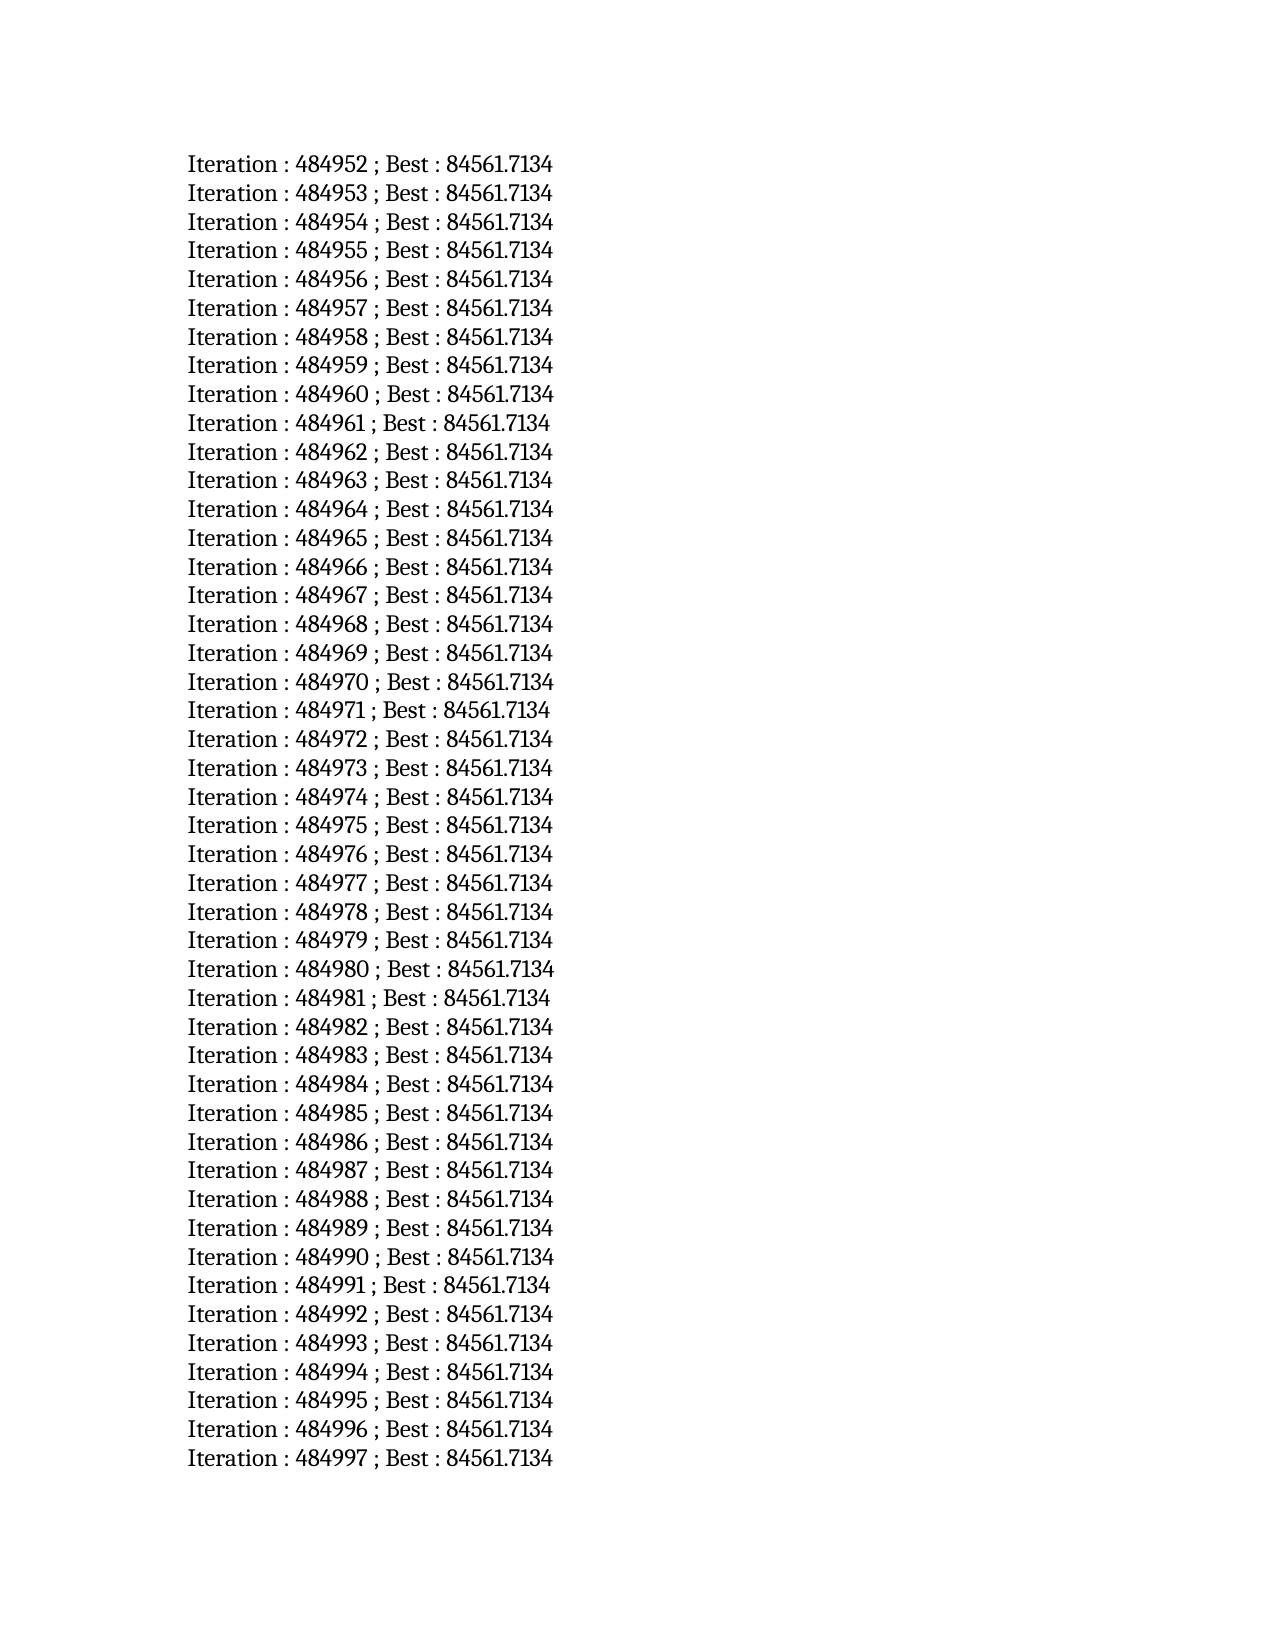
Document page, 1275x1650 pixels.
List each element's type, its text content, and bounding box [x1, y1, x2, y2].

text Iteration : 484976 ; Best : 84561.7134 [187, 840, 1087, 869]
text Iteration : 484983 ; Best : 84561.7134 [187, 1041, 1087, 1070]
text Iteration : 484990 ; Best : 84561.7134 [187, 1242, 1087, 1271]
text Iteration : 484954 ; Best : 84561.7134 [187, 207, 1087, 236]
text Iteration : 484980 ; Best : 84561.7134 [187, 955, 1087, 984]
text Iteration : 484964 ; Best : 84561.7134 [187, 495, 1087, 524]
text Iteration : 484995 ; Best : 84561.7134 [187, 1386, 1087, 1415]
text Iteration : 484958 ; Best : 84561.7134 [187, 322, 1087, 351]
text Iteration : 484987 ; Best : 84561.7134 [187, 1156, 1087, 1185]
text Iteration : 484963 ; Best : 84561.7134 [187, 466, 1087, 495]
text Iteration : 484961 ; Best : 84561.7134 [187, 409, 1087, 437]
text Iteration : 484967 ; Best : 84561.7134 [187, 581, 1087, 610]
text Iteration : 484953 ; Best : 84561.7134 [187, 179, 1087, 207]
text Iteration : 484971 ; Best : 84561.7134 [187, 696, 1087, 725]
text Iteration : 484978 ; Best : 84561.7134 [187, 897, 1087, 926]
text Iteration : 484962 ; Best : 84561.7134 [187, 437, 1087, 466]
text Iteration : 484989 ; Best : 84561.7134 [187, 1214, 1087, 1242]
text Iteration : 484993 ; Best : 84561.7134 [187, 1329, 1087, 1357]
text Iteration : 484994 ; Best : 84561.7134 [187, 1357, 1087, 1386]
text Iteration : 484960 ; Best : 84561.7134 [187, 380, 1087, 409]
text Iteration : 484974 ; Best : 84561.7134 [187, 782, 1087, 811]
text Iteration : 484996 ; Best : 84561.7134 [187, 1415, 1087, 1444]
text Iteration : 484965 ; Best : 84561.7134 [187, 524, 1087, 552]
text Iteration : 484972 ; Best : 84561.7134 [187, 725, 1087, 754]
text Iteration : 484968 ; Best : 84561.7134 [187, 610, 1087, 639]
text Iteration : 484977 ; Best : 84561.7134 [187, 869, 1087, 897]
text Iteration : 484969 ; Best : 84561.7134 [187, 639, 1087, 667]
text Iteration : 484966 ; Best : 84561.7134 [187, 552, 1087, 581]
text Iteration : 484979 ; Best : 84561.7134 [187, 926, 1087, 955]
text Iteration : 484992 ; Best : 84561.7134 [187, 1300, 1087, 1329]
text Iteration : 484955 ; Best : 84561.7134 [187, 236, 1087, 265]
text Iteration : 484959 ; Best : 84561.7134 [187, 351, 1087, 380]
text Iteration : 484952 ; Best : 84561.7134 [187, 150, 1087, 179]
text Iteration : 484984 ; Best : 84561.7134 [187, 1070, 1087, 1099]
text Iteration : 484991 ; Best : 84561.7134 [187, 1271, 1087, 1300]
text Iteration : 484982 ; Best : 84561.7134 [187, 1012, 1087, 1041]
text Iteration : 484997 ; Best : 84561.7134 [187, 1444, 1087, 1472]
text Iteration : 484986 ; Best : 84561.7134 [187, 1127, 1087, 1156]
text Iteration : 484970 ; Best : 84561.7134 [187, 667, 1087, 696]
text Iteration : 484981 ; Best : 84561.7134 [187, 984, 1087, 1012]
text Iteration : 484988 ; Best : 84561.7134 [187, 1185, 1087, 1214]
text Iteration : 484957 ; Best : 84561.7134 [187, 294, 1087, 322]
text Iteration : 484975 ; Best : 84561.7134 [187, 811, 1087, 840]
text Iteration : 484956 ; Best : 84561.7134 [187, 265, 1087, 294]
text Iteration : 484985 ; Best : 84561.7134 [187, 1099, 1087, 1127]
text Iteration : 484973 ; Best : 84561.7134 [187, 754, 1087, 782]
